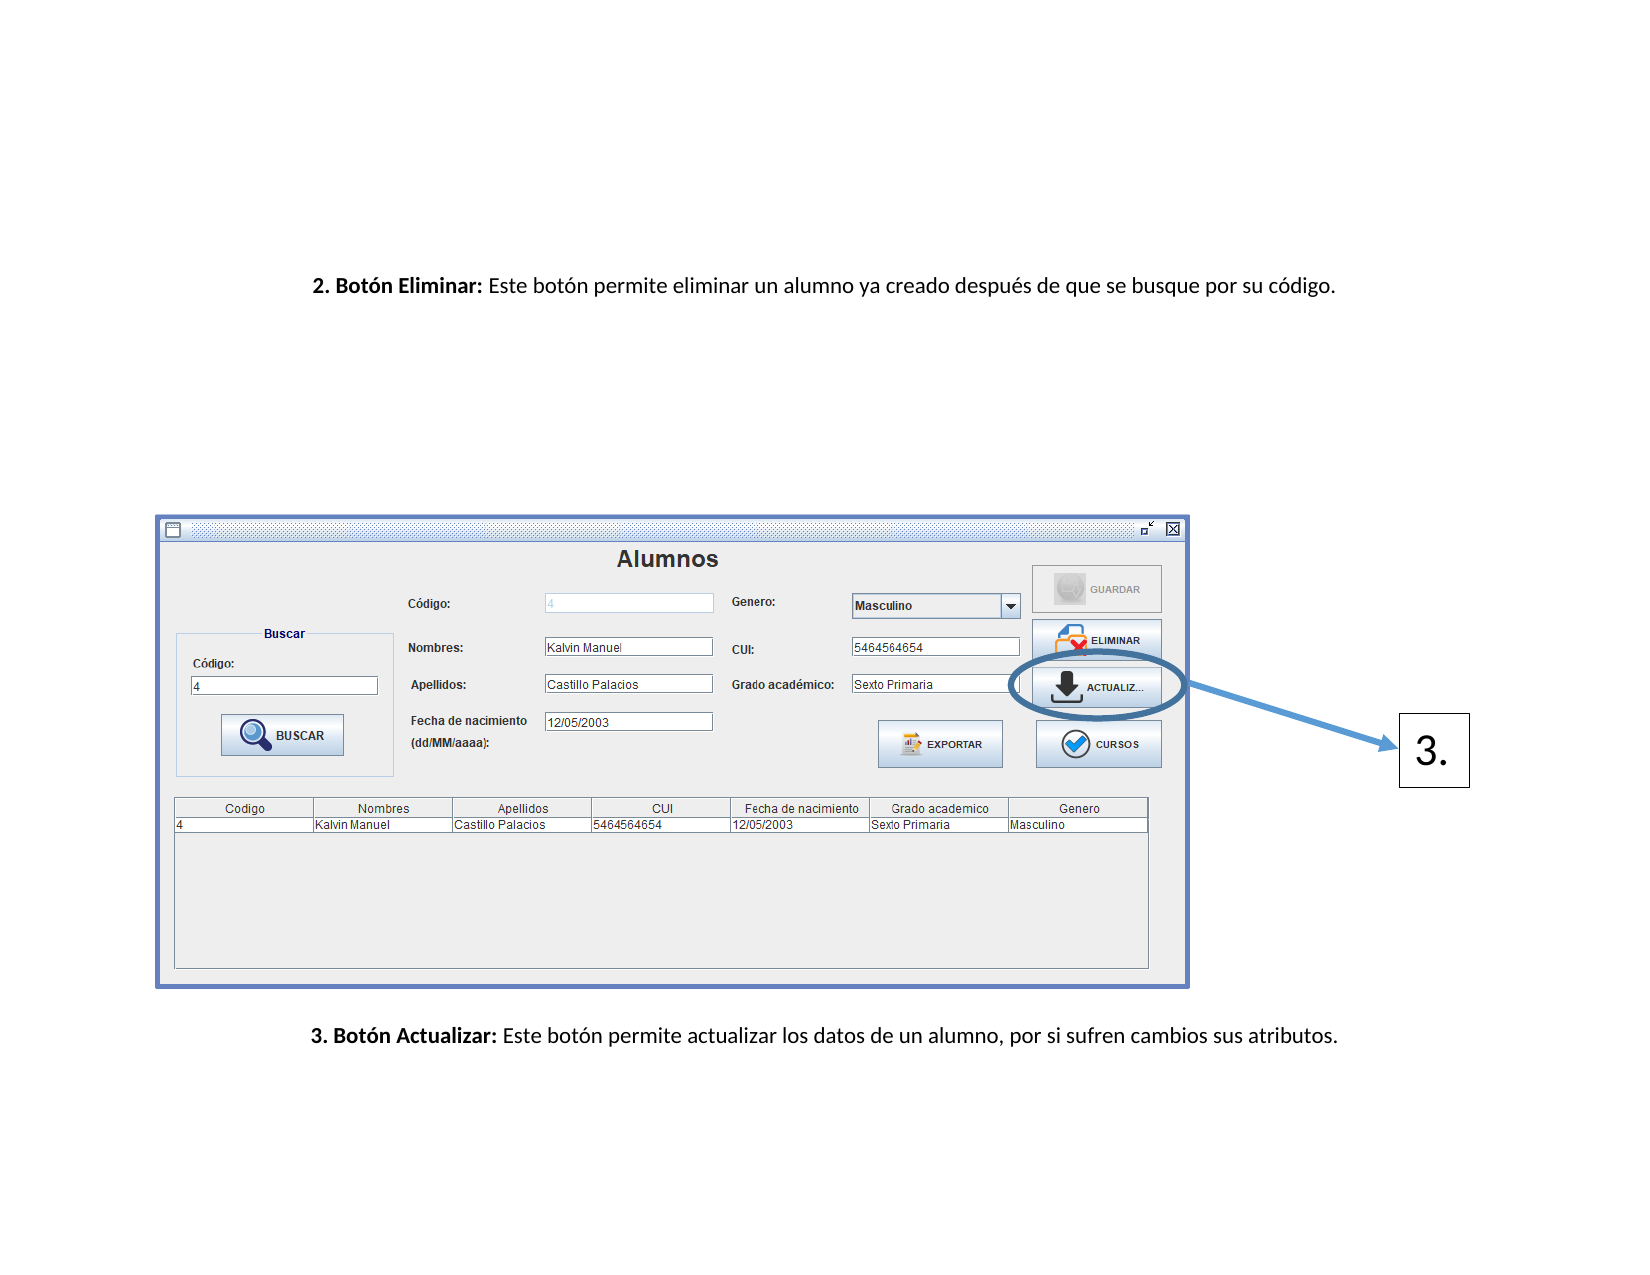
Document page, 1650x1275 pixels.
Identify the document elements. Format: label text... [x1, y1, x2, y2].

text 2. Botón Eliminar: Este botón permite eliminar un alumno ya creado después de que se busque por su código. [148, 271, 1502, 299]
picture [147, 505, 1201, 998]
picture [1015, 655, 1181, 715]
text 3. Botón Actualizar: Este botón permite actualizar los datos de un alumno, por si sufren cambios sus atributos. [148, 1021, 1502, 1049]
